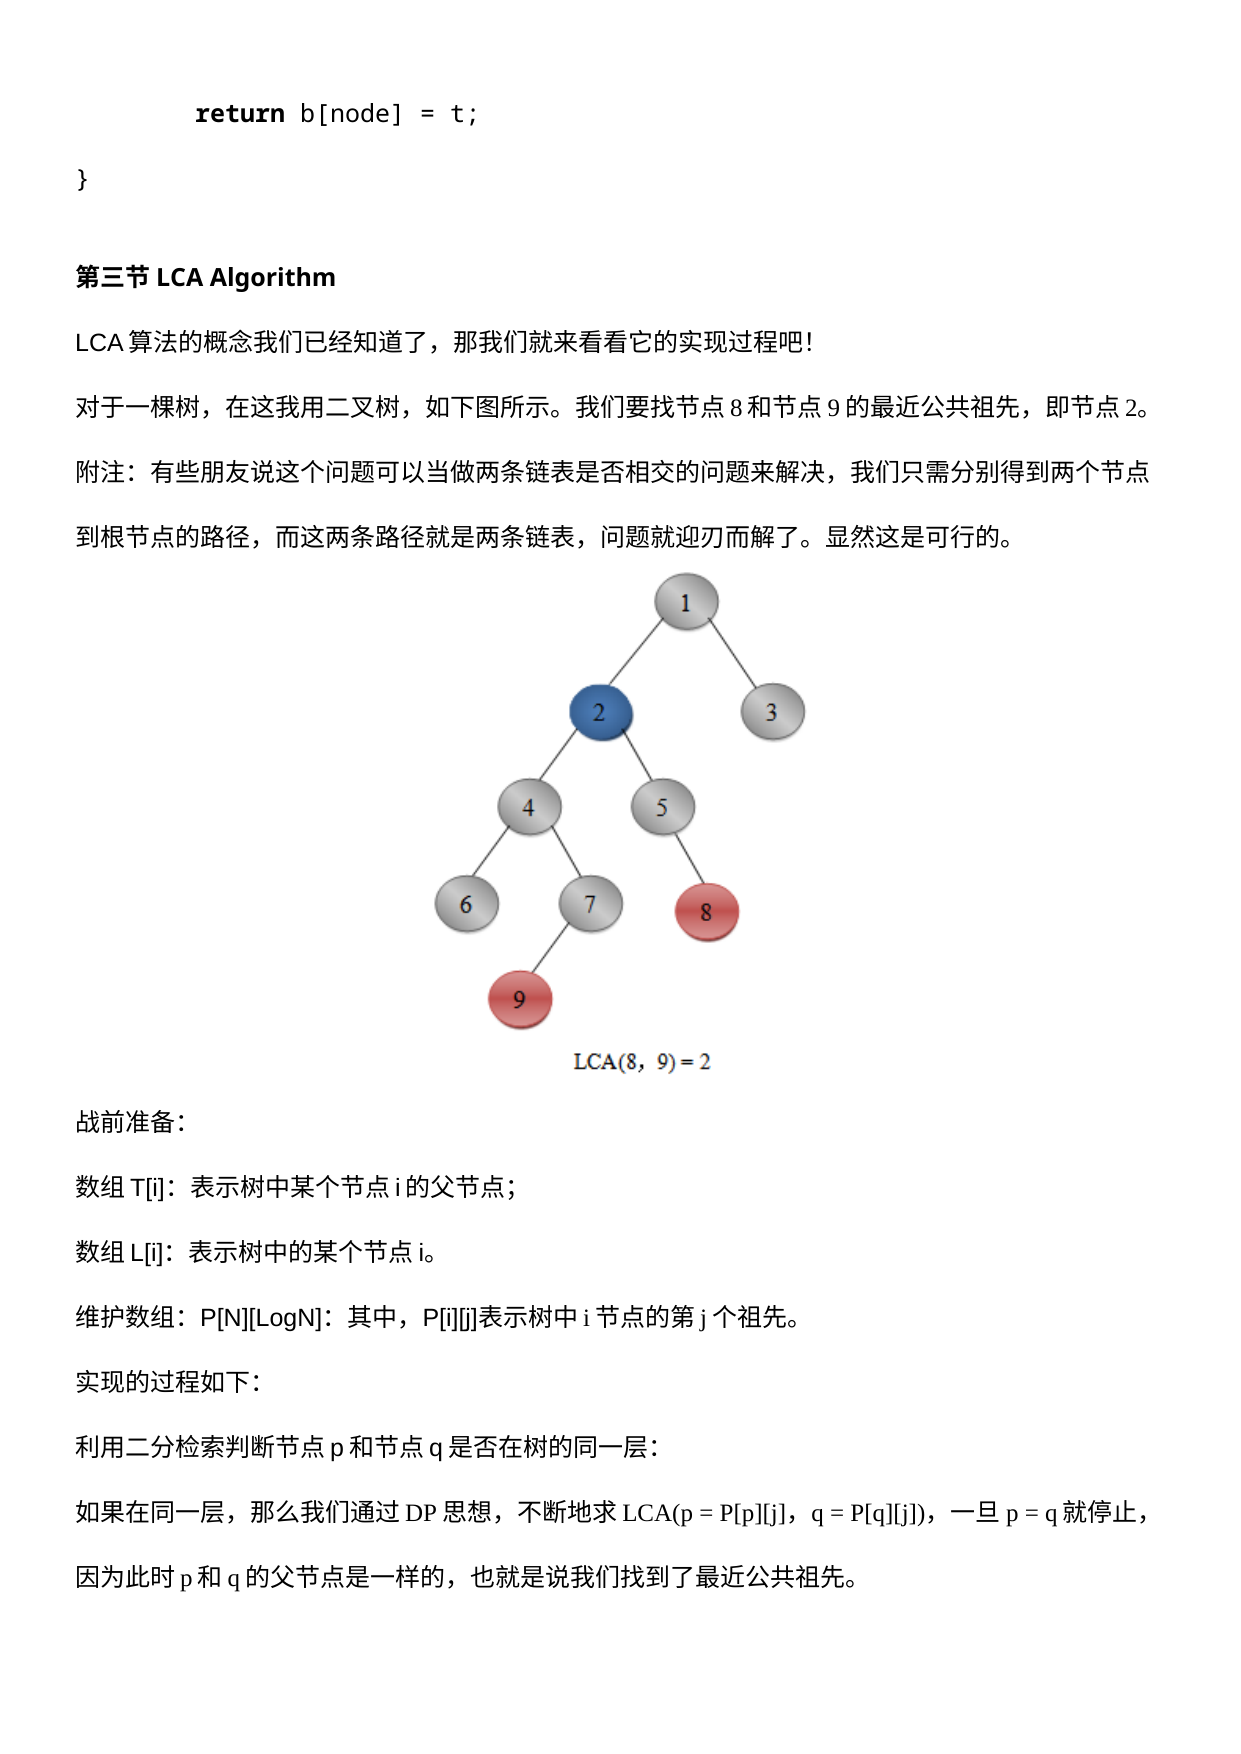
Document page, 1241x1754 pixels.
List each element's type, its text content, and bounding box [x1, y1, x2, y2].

text 附注：有些朋友说这个问题可以当做两条链表是否相交的问题来解决，我们只需分别得到两个节点到根节点的路径，而这两条路径就是两条链表，问题就迎刃而解了。显然这是可行的。 [75, 438, 1165, 568]
text 实现的过程如下： [75, 1348, 1165, 1413]
text 对于一棵树，在这我用二叉树，如下图所示。我们要找节点8和节点9的最近公共祖先，即节点2。 [75, 373, 1165, 438]
text } [75, 146, 1165, 211]
text LCA算法的概念我们已经知道了，那我们就来看看它的实现过程吧！ [75, 308, 1165, 373]
text 数组T[i]：表示树中某个节点i的父节点； [75, 1153, 1165, 1218]
text 数组L[i]：表示树中的某个节点i。 [75, 1218, 1165, 1283]
picture [416, 568, 824, 1085]
text 战前准备： [75, 1088, 1165, 1153]
text return b[node] = t; [75, 81, 1165, 146]
text 利用二分检索判断节点p和节点q是否在树的同一层： [75, 1413, 1165, 1478]
text 维护数组：P[N][LogN]：其中，P[i][j]表示树中i节点的第j个祖先。 [75, 1283, 1165, 1348]
text 如果在同一层，那么我们通过DP思想，不断地求LCA(p = P[p][j]，q = P[q][j])，一旦 p = q就停止，因为此时p和q的父节点是一样的，也就是说我们找到了最近公共祖先。 [75, 1478, 1165, 1608]
text 第三节 LCA Algorithm [75, 211, 1165, 308]
